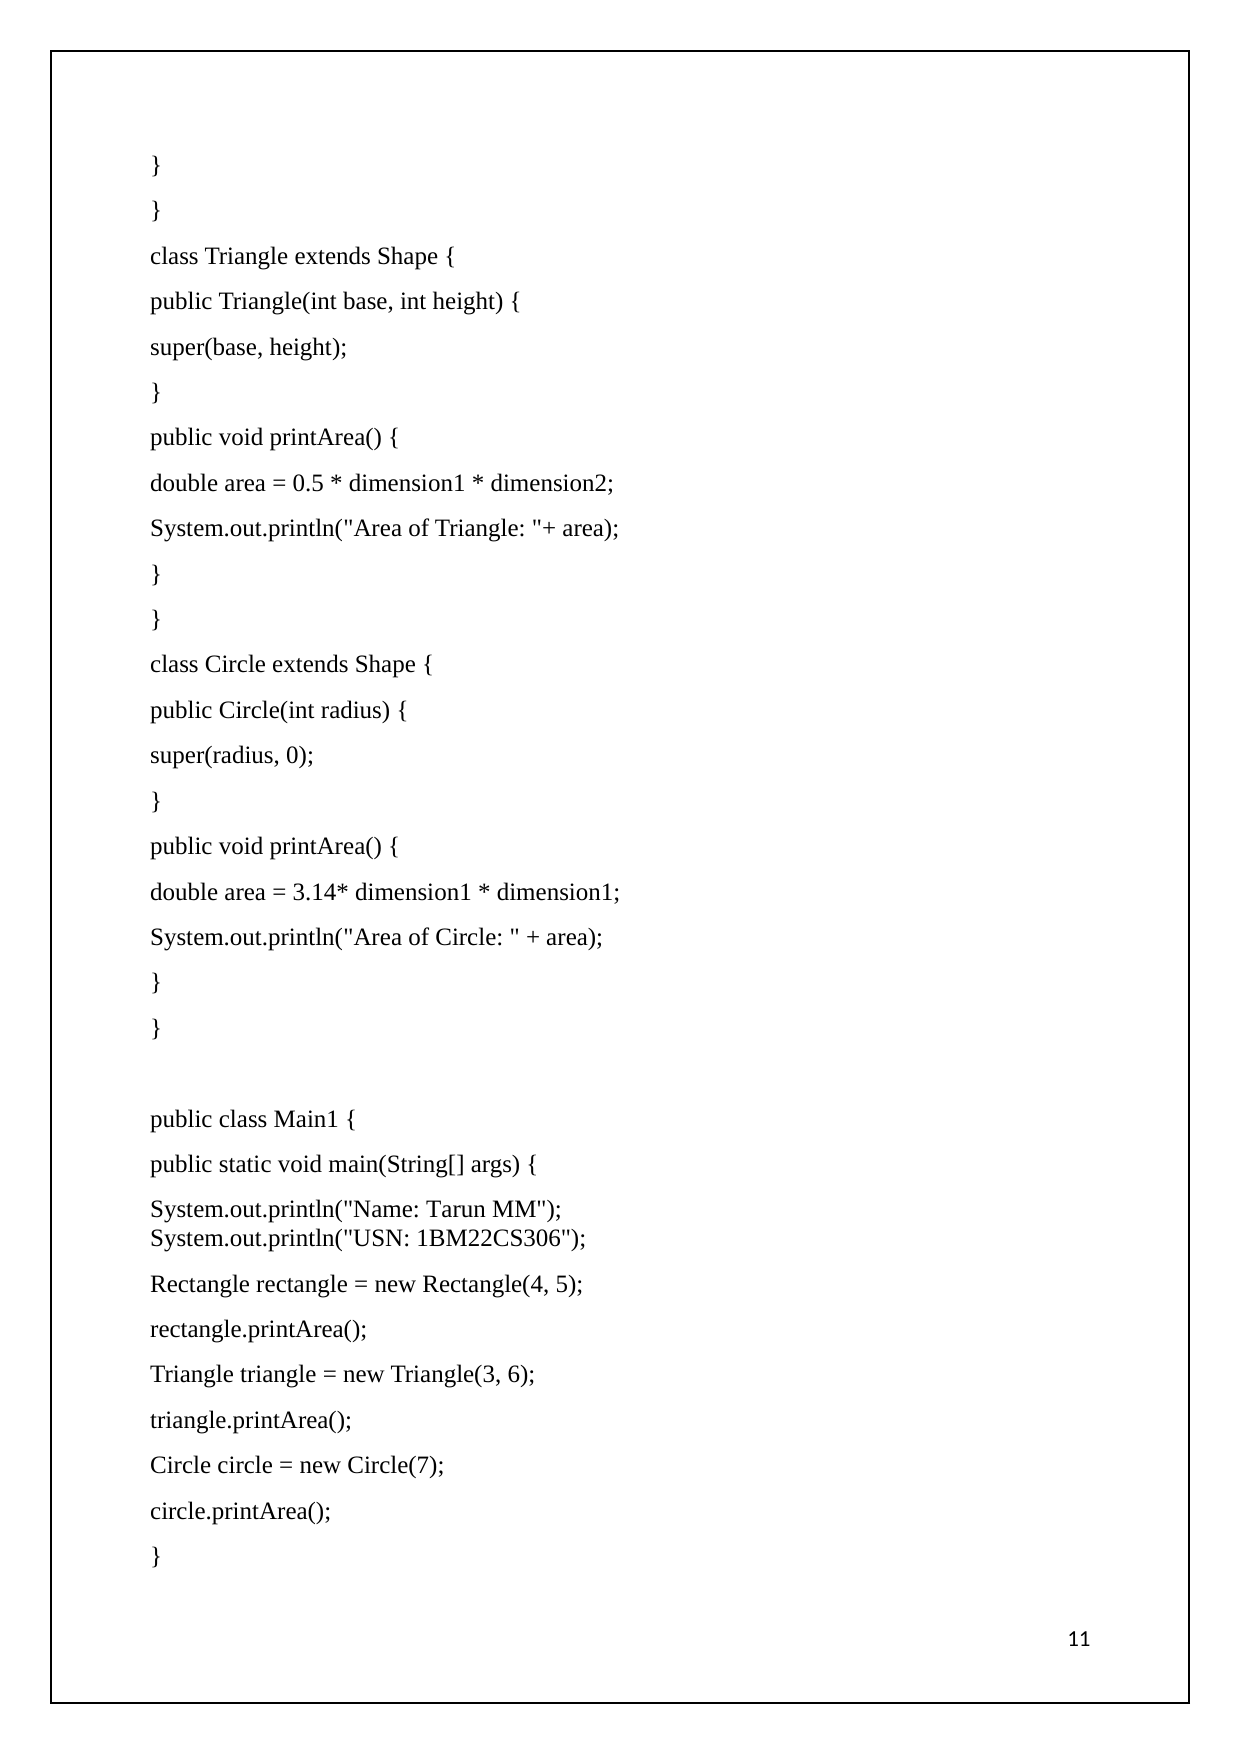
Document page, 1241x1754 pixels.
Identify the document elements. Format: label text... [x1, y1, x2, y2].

text public void printArea() { [150, 831, 1090, 860]
text public Circle(int radius) { [150, 695, 1090, 724]
text System.out.println("USN: 1BM22CS306"); [150, 1223, 1090, 1252]
text } [150, 150, 1090, 179]
text class Triangle extends Shape { [150, 241, 1090, 269]
text } [150, 195, 1090, 224]
text rectangle.printArea(); [150, 1314, 1090, 1343]
text System.out.println("Area of Triangle: "+ area); [150, 513, 1090, 542]
text super(radius, 0); [150, 740, 1090, 769]
text } [150, 604, 1090, 633]
text } [150, 1541, 1090, 1570]
text public void printArea() { [150, 422, 1090, 451]
text } [150, 786, 1090, 814]
text } [150, 377, 1090, 406]
text super(base, height); [150, 332, 1090, 360]
text } [150, 1013, 1090, 1042]
text } [150, 967, 1090, 996]
text } [150, 559, 1090, 587]
text Rectangle rectangle = new Rectangle(4, 5); [150, 1269, 1090, 1297]
text double area = 3.14* dimension1 * dimension1; [150, 877, 1090, 905]
text Triangle triangle = new Triangle(3, 6); [150, 1359, 1090, 1388]
text class Circle extends Shape { [150, 649, 1090, 678]
text public class Main1 { [150, 1104, 1090, 1132]
text System.out.println("Area of Circle: " + area); [150, 922, 1090, 951]
text Circle circle = new Circle(7); [150, 1450, 1090, 1479]
text double area = 0.5 * dimension1 * dimension2; [150, 468, 1090, 497]
text public static void main(String[] args) { [150, 1149, 1090, 1178]
text System.out.println("Name: Tarun MM"); [150, 1194, 1090, 1223]
text triangle.printArea(); [150, 1405, 1090, 1434]
text circle.printArea(); [150, 1496, 1090, 1524]
text public Triangle(int base, int height) { [150, 286, 1090, 315]
